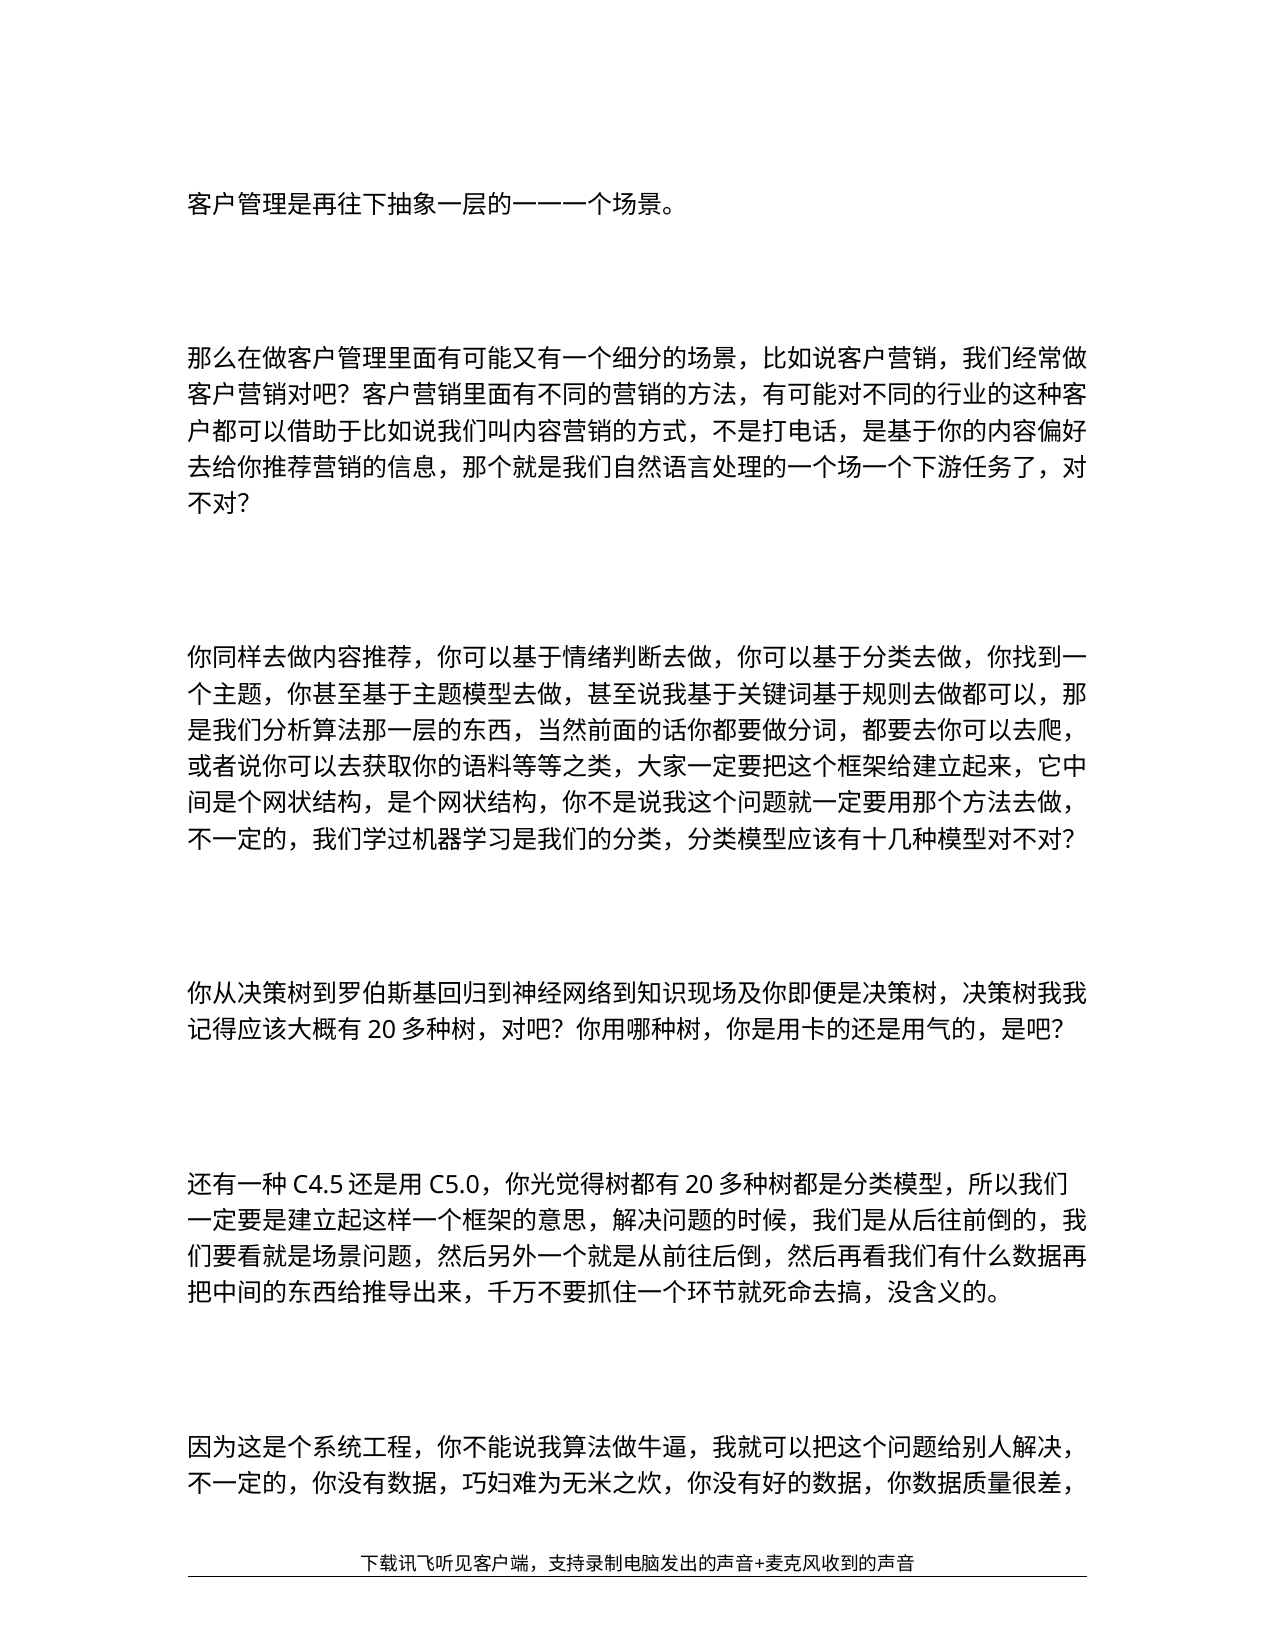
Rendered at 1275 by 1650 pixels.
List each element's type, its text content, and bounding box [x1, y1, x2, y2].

text 你从决策树到罗伯斯基回归到神经网络到知识现场及你即便是决策树，决策树我我记得应该大概有20多种树，对吧？你用哪种树，你是用卡的还是用气的，是吧？ [187, 939, 1087, 1046]
text 还有一种C4.5还是用C5.0，你光觉得树都有20多种树都是分类模型，所以我们一定要是建立起这样一个框架的意思，解决问题的时候，我们是从后往前倒的，我们要看就是场景问题，然后另外一个就是从前往后倒，然后再看我们有什么数据再把中间的东西给推导出来，千万不要抓住一个环节就死命去搞，没含义的。 [187, 1130, 1087, 1309]
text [187, 1393, 1087, 1500]
text 那么在做客户管理里面有可能又有一个细分的场景，比如说客户营销，我们经常做客户营销对吧？客户营销里面有不同的营销的方法，有可能对不同的行业的这种客户都可以借助于比如说我们叫内容营销的方式，不是打电话，是基于你的内容偏好去给你推荐营销的信息，那个就是我们自然语言处理的一个场一个下游任务了，对不对？ [187, 304, 1087, 520]
text 你同样去做内容推荐，你可以基于情绪判断去做，你可以基于分类去做，你找到一个主题，你甚至基于主题模型去做，甚至说我基于关键词基于规则去做都可以，那是我们分析算法那一层的东西，当然前面的话你都要做分词，都要去你可以去爬，或者说你可以去获取你的语料等等之类，大家一定要把这个框架给建立起来，它中间是个网状结构，是个网状结构，你不是说我这个问题就一定要用那个方法去做，不一定的，我们学过机器学习是我们的分类，分类模型应该有十几种模型对不对？ [187, 604, 1087, 855]
text 客户管理是再往下抽象一层的一一一个场景。 [187, 150, 1087, 220]
